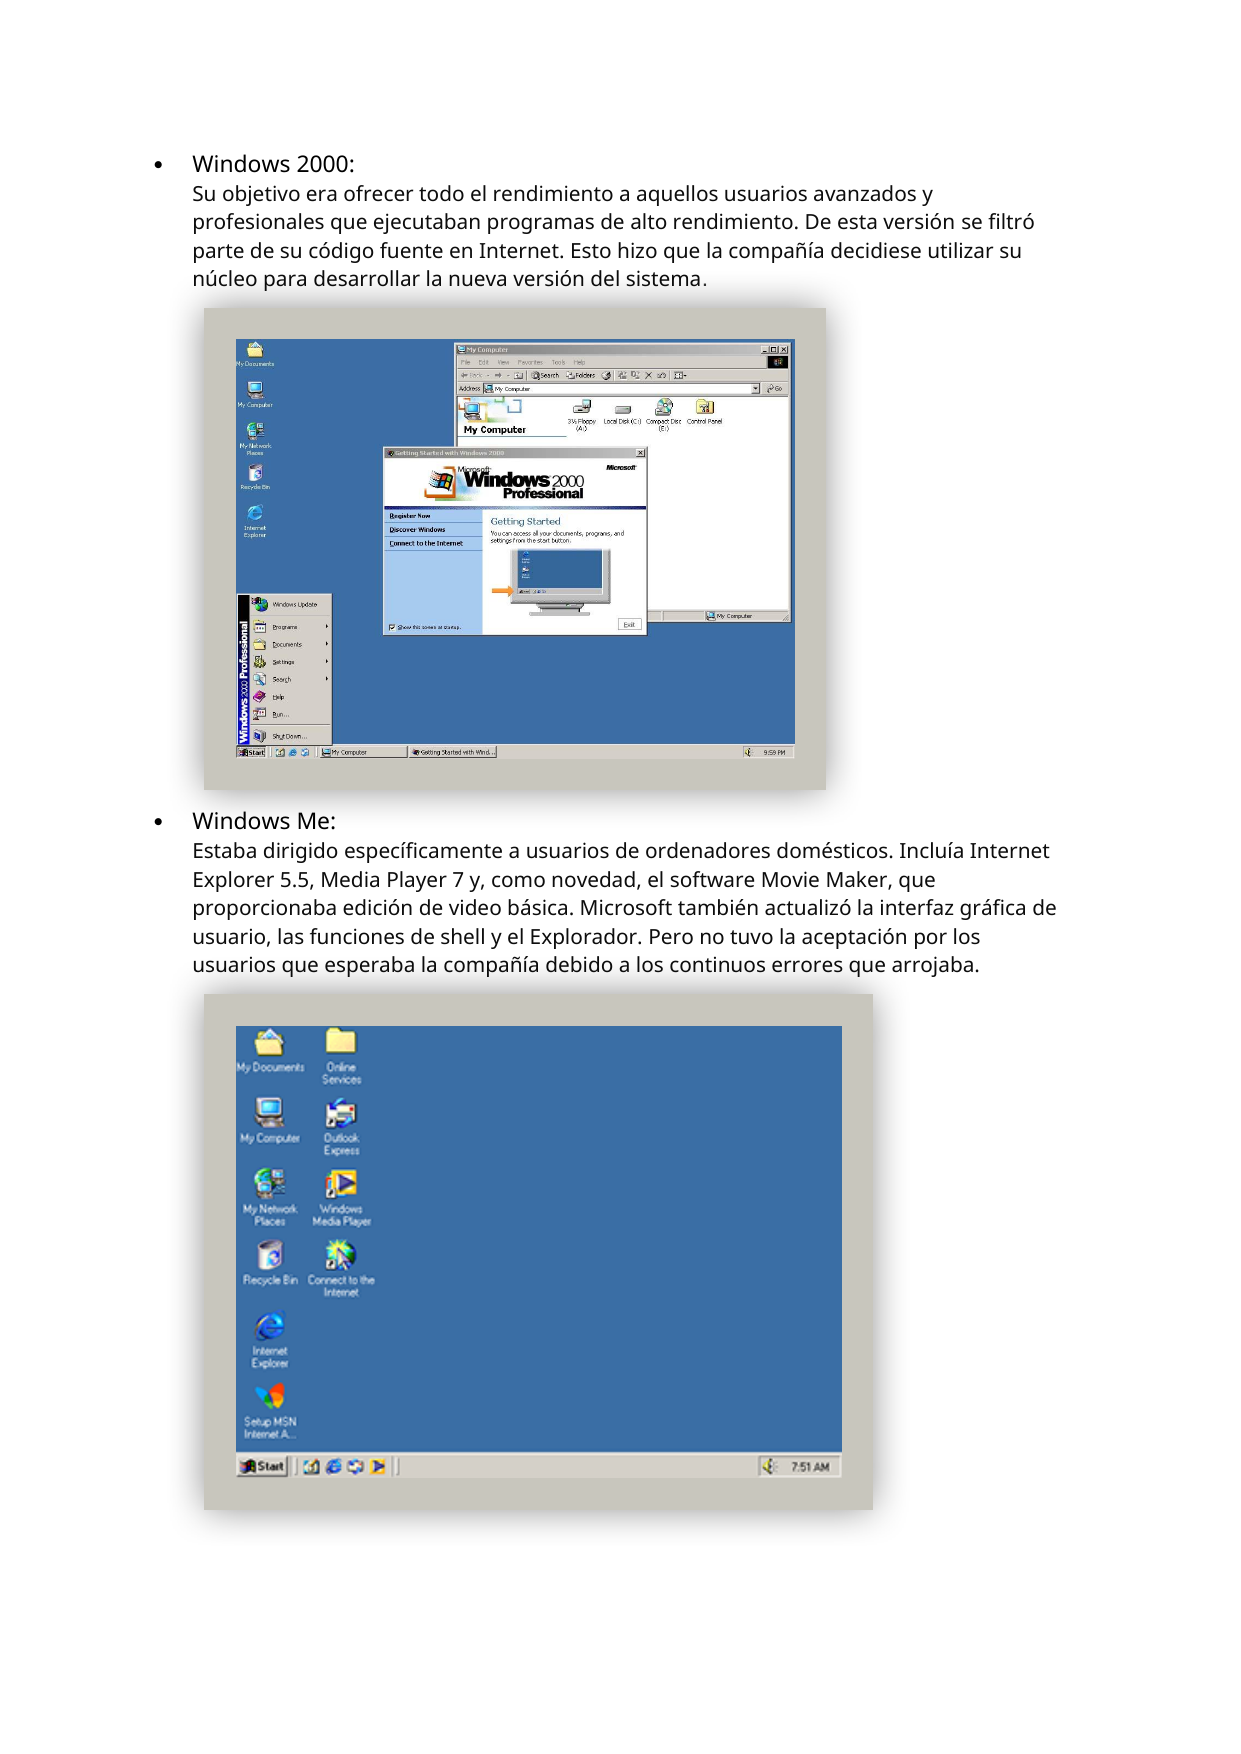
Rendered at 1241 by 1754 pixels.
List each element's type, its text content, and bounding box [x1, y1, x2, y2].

picture [236, 339, 795, 759]
picture [236, 1026, 842, 1478]
